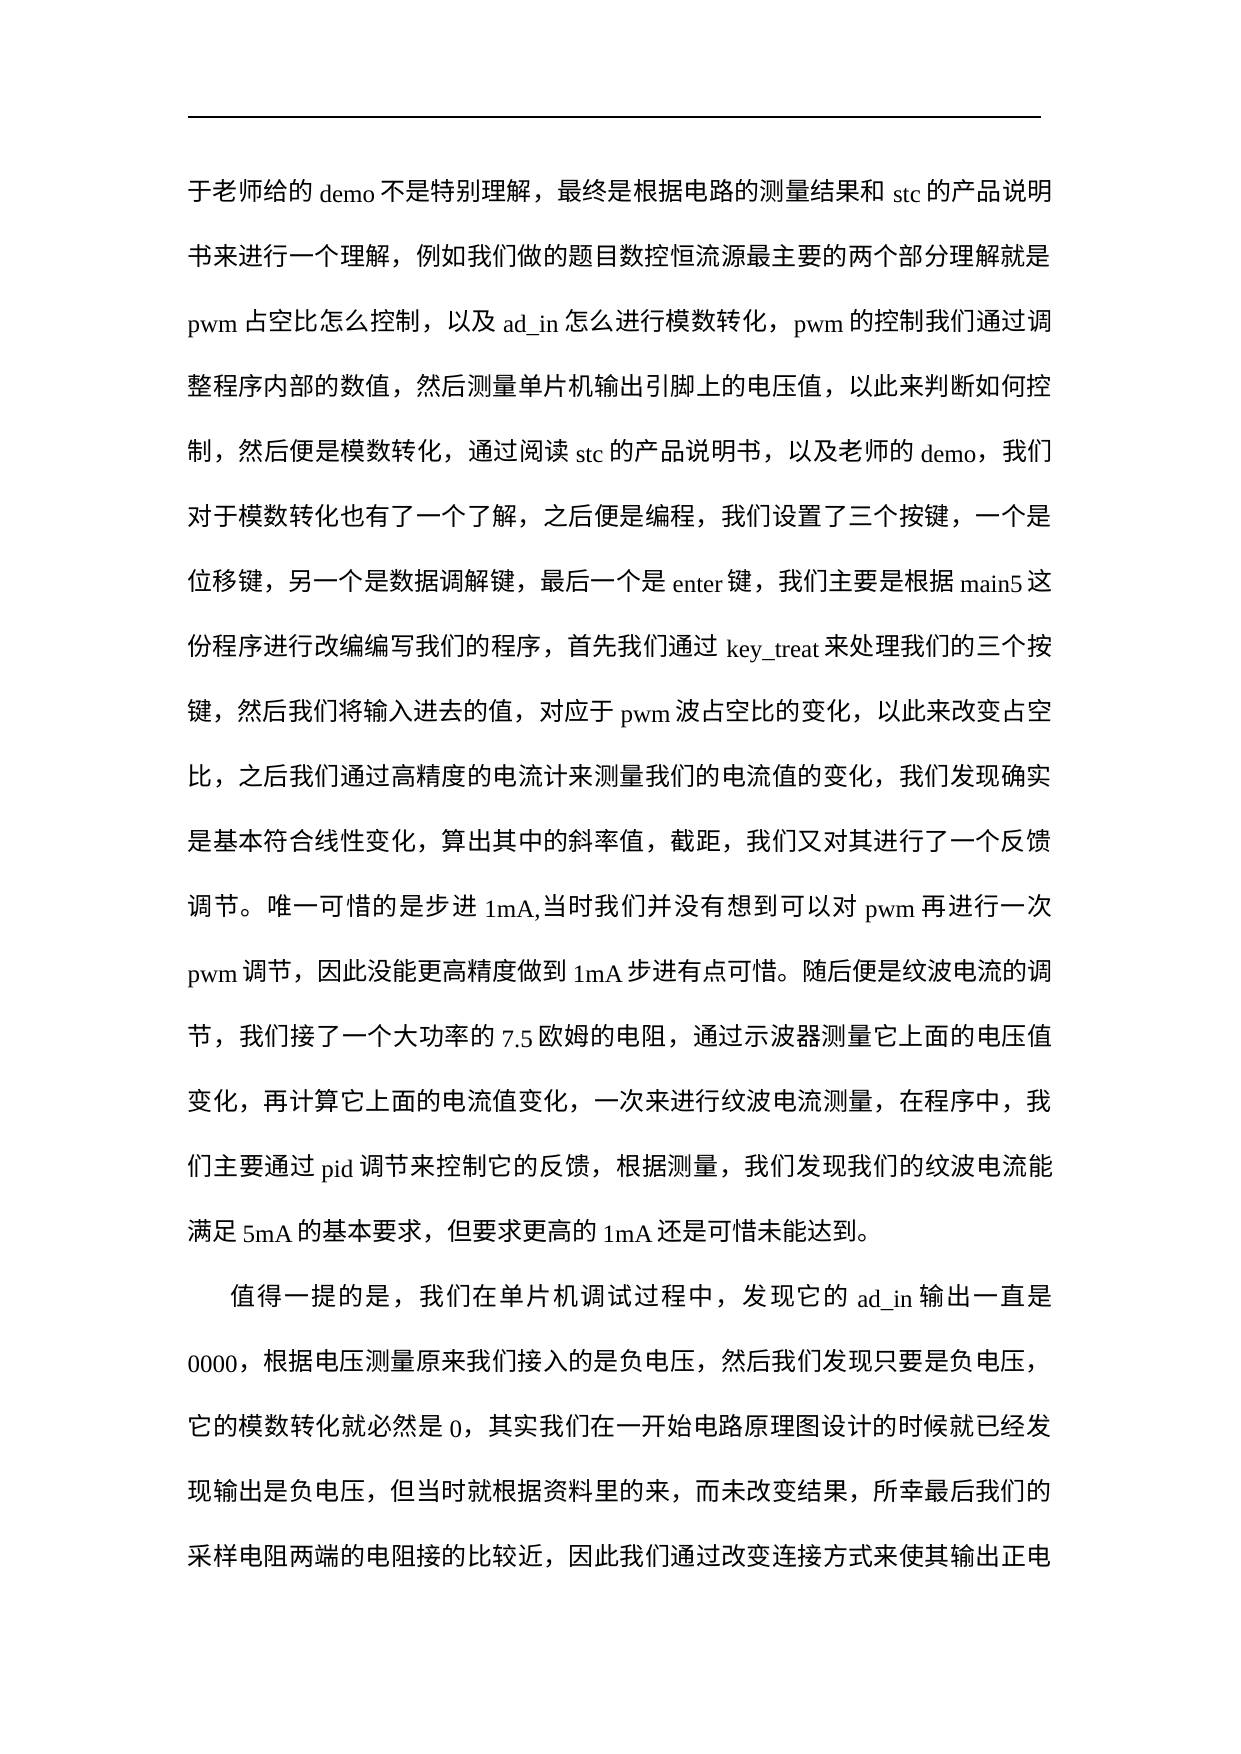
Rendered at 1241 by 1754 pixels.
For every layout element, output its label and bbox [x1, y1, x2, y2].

text [187, 162, 1053, 1267]
text [187, 1267, 1053, 1592]
